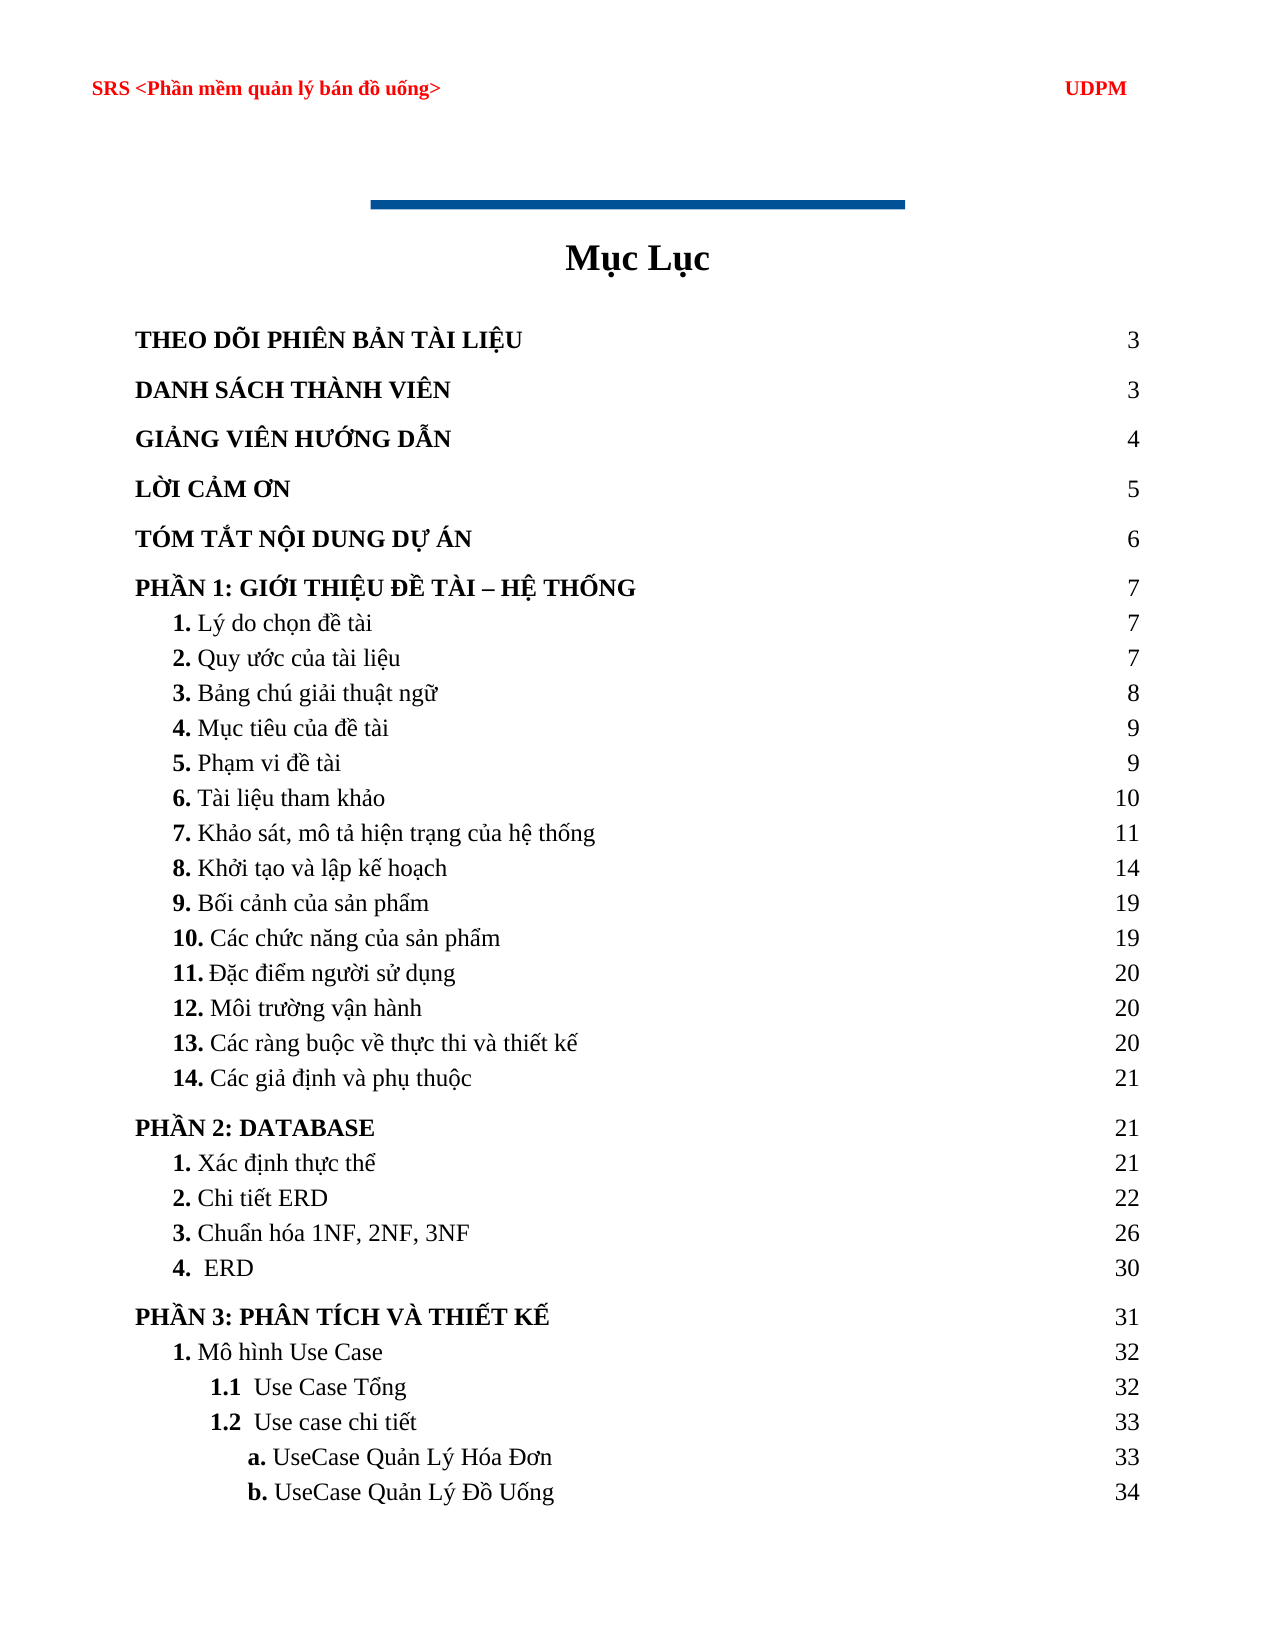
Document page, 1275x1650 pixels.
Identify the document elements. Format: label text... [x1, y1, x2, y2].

list Các chức năng của sản phẩm 19 [172, 923, 1192, 952]
text THEO DÕI PHIÊN BẢN TÀI LIỆU 3 [135, 325, 1192, 354]
list Use Case Tổng 32 [210, 1372, 1192, 1401]
text GIẢNG VIÊN HƯỚNG DẪN 4 [135, 424, 1192, 453]
list Quy ước của tài liệu 7 [172, 643, 1192, 672]
text LỜI CẢM ƠN 5 [135, 474, 1192, 503]
list UseCase Quản Lý Hóa Đơn 33 [247, 1442, 1192, 1471]
list Bối cảnh của sản phẩm 19 [172, 888, 1192, 917]
list Môi trường vận hành 20 [172, 993, 1192, 1022]
text TÓM TẮT NỘI DUNG DỰ ÁN 6 [135, 524, 1192, 552]
text DANH SÁCH THÀNH VIÊN 3 [135, 375, 1192, 404]
text PHẦN 1: GIỚI THIỆU ĐỀ TÀI – HỆ THỐNG 7 [135, 573, 1192, 602]
list Use case chi tiết 33 [210, 1407, 1192, 1436]
list Xác định thực thể 21 [172, 1148, 1192, 1177]
list Đặc điểm người sử dụng 20 [172, 958, 1192, 987]
list Các giả định và phụ thuộc 21 [172, 1063, 1192, 1092]
subtitle Mục Lục [113, 197, 1162, 279]
list Khởi tạo và lập kế hoạch 14 [172, 853, 1192, 882]
list Tài liệu tham khảo 10 [172, 783, 1192, 812]
list Các ràng buộc về thực thi và thiết kế 20 [172, 1028, 1192, 1057]
list Khảo sát, mô tả hiện trạng của hệ thống 11 [172, 818, 1192, 847]
text PHẦN 3: PHÂN TÍCH VÀ THIẾT KẾ 31 [135, 1302, 1192, 1331]
text PHẦN 2: DATABASE 21 [135, 1113, 1192, 1142]
list UseCase Quản Lý Đồ Uống 34 [247, 1477, 1192, 1506]
list ERD 30 [172, 1253, 1192, 1282]
list Lý do chọn đề tài 7 [172, 608, 1192, 637]
list Phạm vi đề tài 9 [172, 748, 1192, 777]
list Mô hình Use Case 32 [172, 1337, 1192, 1366]
list Bảng chú giải thuật ngữ 8 [172, 678, 1192, 707]
list Mục tiêu của đề tài 9 [172, 713, 1192, 742]
list Chuẩn hóa 1NF, 2NF, 3NF 26 [172, 1218, 1192, 1247]
list Chi tiết ERD 22 [172, 1183, 1192, 1212]
